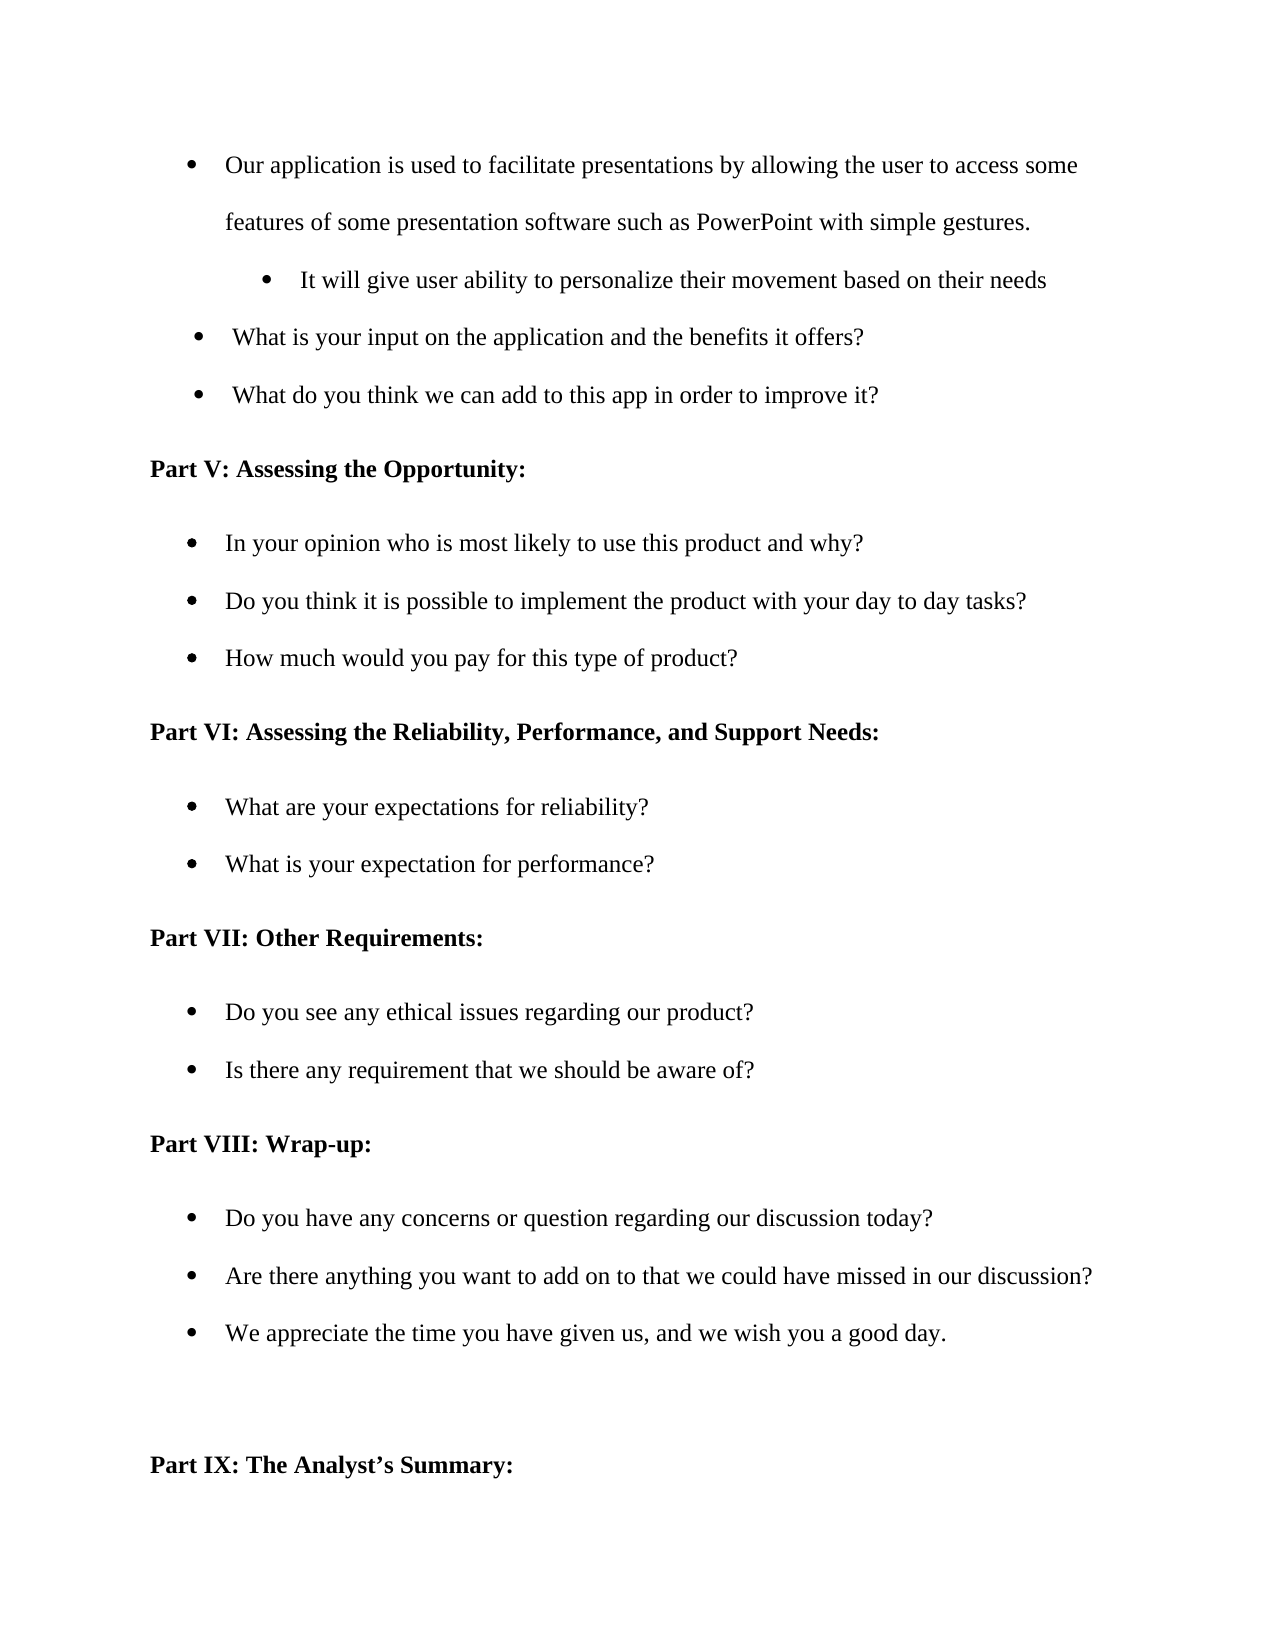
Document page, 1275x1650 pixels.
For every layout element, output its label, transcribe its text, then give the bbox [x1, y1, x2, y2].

list Our application is used to facilitate presentations by allowing the user to access some features of some presentation software such as PowerPoint with simple gestures. [187, 150, 1125, 236]
list What is your input on the application and the benefits it offers? [194, 322, 1125, 351]
list What do you think we can add to this app in order to improve it? [194, 380, 1125, 409]
list Is there any requirement that we should be aware of? [187, 1055, 1125, 1084]
list In your opinion who is most likely to use this product and why? [187, 528, 1125, 557]
list What are your expectations for reliability? [187, 792, 1125, 820]
list Are there anything you want to add on to that we could have missed in our discussion? [187, 1261, 1125, 1289]
text Part V: Assessing the Opportunity: [150, 454, 1125, 483]
list It will give user ability to personalize their movement based on their needs [262, 265, 1125, 294]
text Part IX: The Analyst’s Summary: [150, 1450, 1125, 1479]
text Part VI: Assessing the Reliability, Performance, and Support Needs: [150, 717, 1125, 746]
list Do you think it is possible to implement the product with your day to day tasks? [187, 586, 1125, 614]
list What is your expectation for performance? [187, 849, 1125, 878]
list Do you have any concerns or question regarding our discussion today? [187, 1203, 1125, 1232]
list Do you see any ethical issues regarding our product? [187, 997, 1125, 1026]
list How much would you pay for this type of product? [187, 643, 1125, 672]
list We appreciate the time you have given us, and we wish you a good day. [187, 1318, 1125, 1347]
text Part VIII: Wrap-up: [150, 1129, 1125, 1158]
text Part VII: Other Requirements: [150, 923, 1125, 952]
